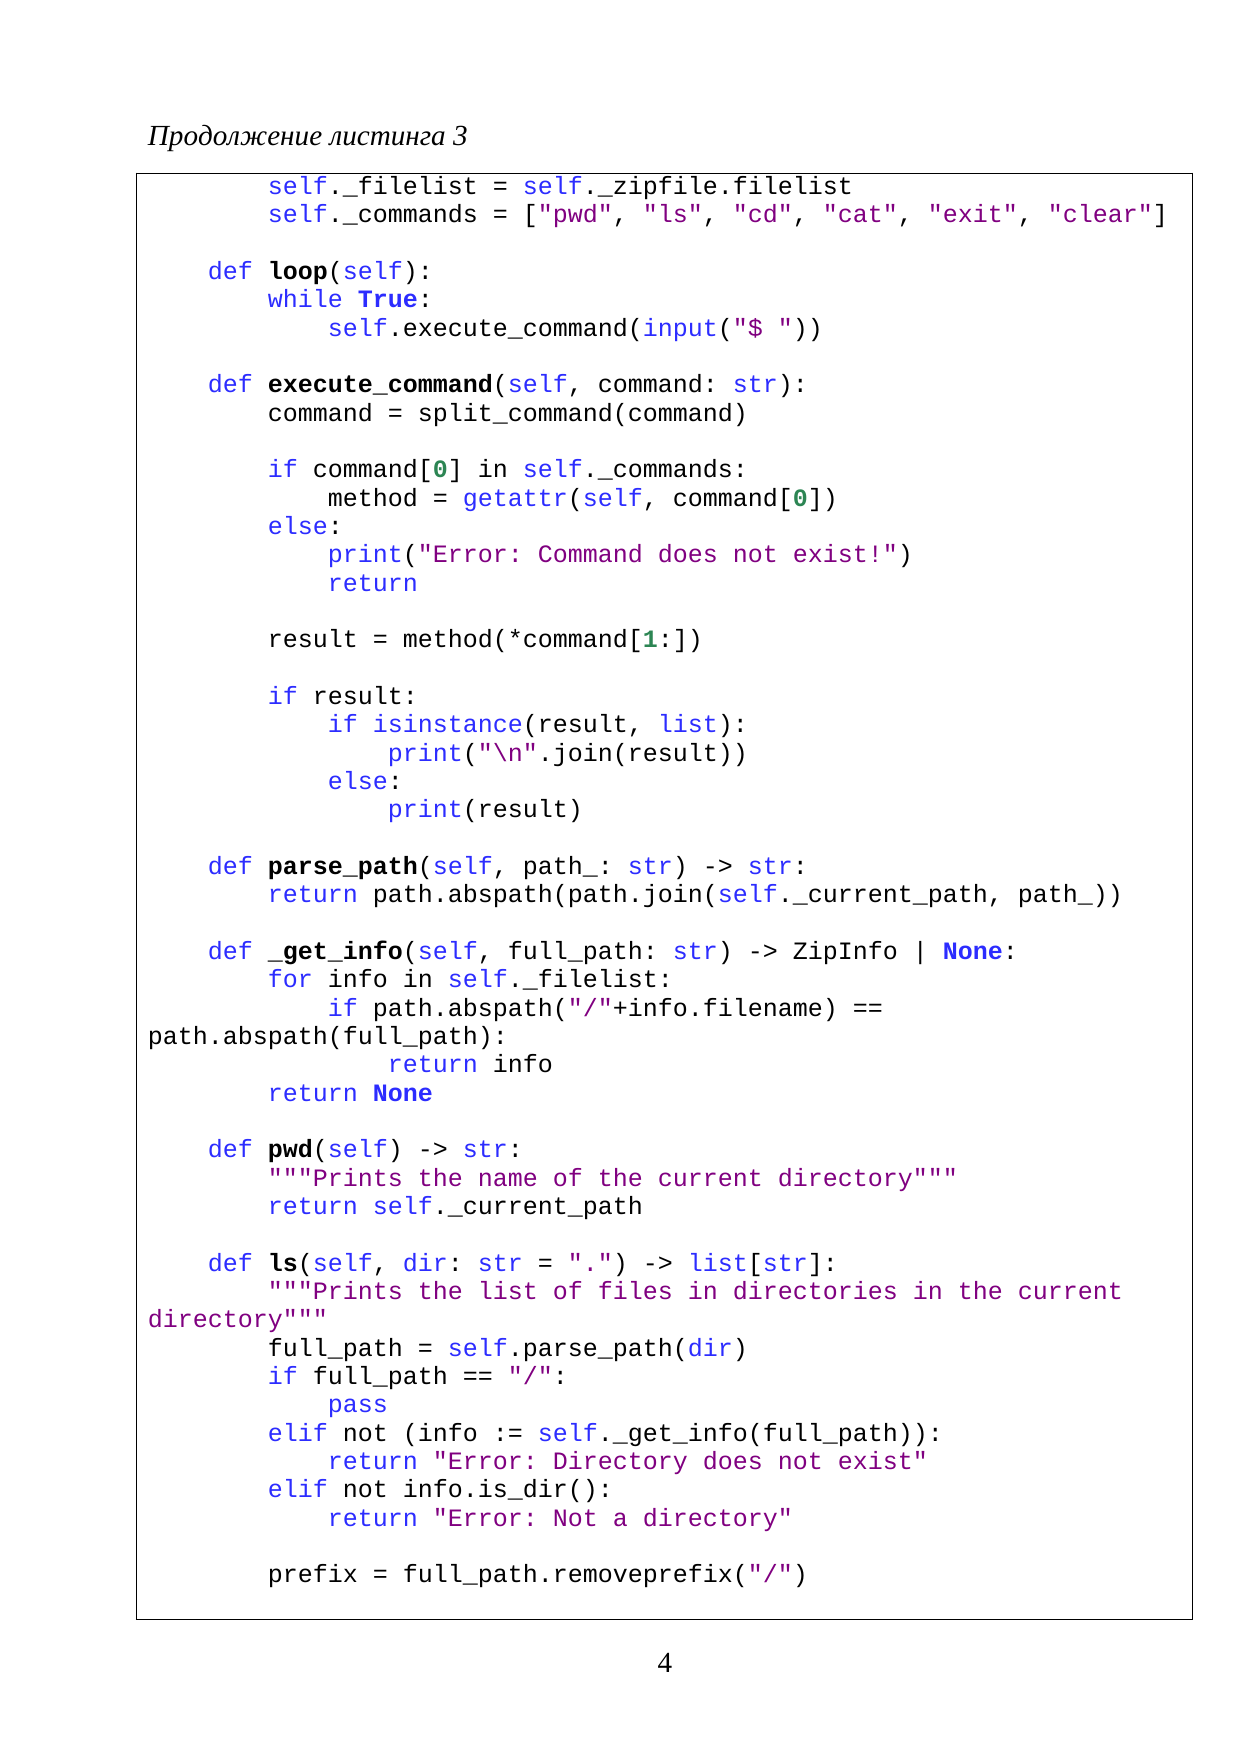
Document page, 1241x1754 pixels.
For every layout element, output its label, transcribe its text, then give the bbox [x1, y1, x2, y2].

table_header self._filelist = self._zipfile.filelist self._commands = ["pwd", "ls", "cd", "cat", "exit", "clear"] def loop(self): while True: self.execute_command(input("$ ")) def execute_command(self, command: str): command = split_command(command) if command[0] in self._commands: method = getattr(self, command[0]) else: print("Error: Command does not exist!") return result = method(*command[1:]) if result: if isinstance(result, list): print("\n".join(result)) else: print(result) def parse_path(self, path_: str) -> str: return path.abspath(path.join(self._current_path, path_)) def _get_info(self, full_path: str) -> ZipInfo | None: for info in self._filelist: if path.abspath("/"+info.filename) == path.abspath(full_path): return info return None def pwd(self) -> str: """Prints the name of the current directory""" return self._current_path def ls(self, dir: str = ".") -> list[str]: """Prints the list of files in directories in the current directory""" full_path = self.parse_path(dir) if full_path == "/": pass elif not (info := self._get_info(full_path)): return "Error: Directory does not exist" elif not info.is_dir(): return "Error: Not a directory" prefix = full_path.removeprefix("/") [137, 174, 1192, 1618]
text Продолжение листинга 3 [148, 118, 1181, 152]
